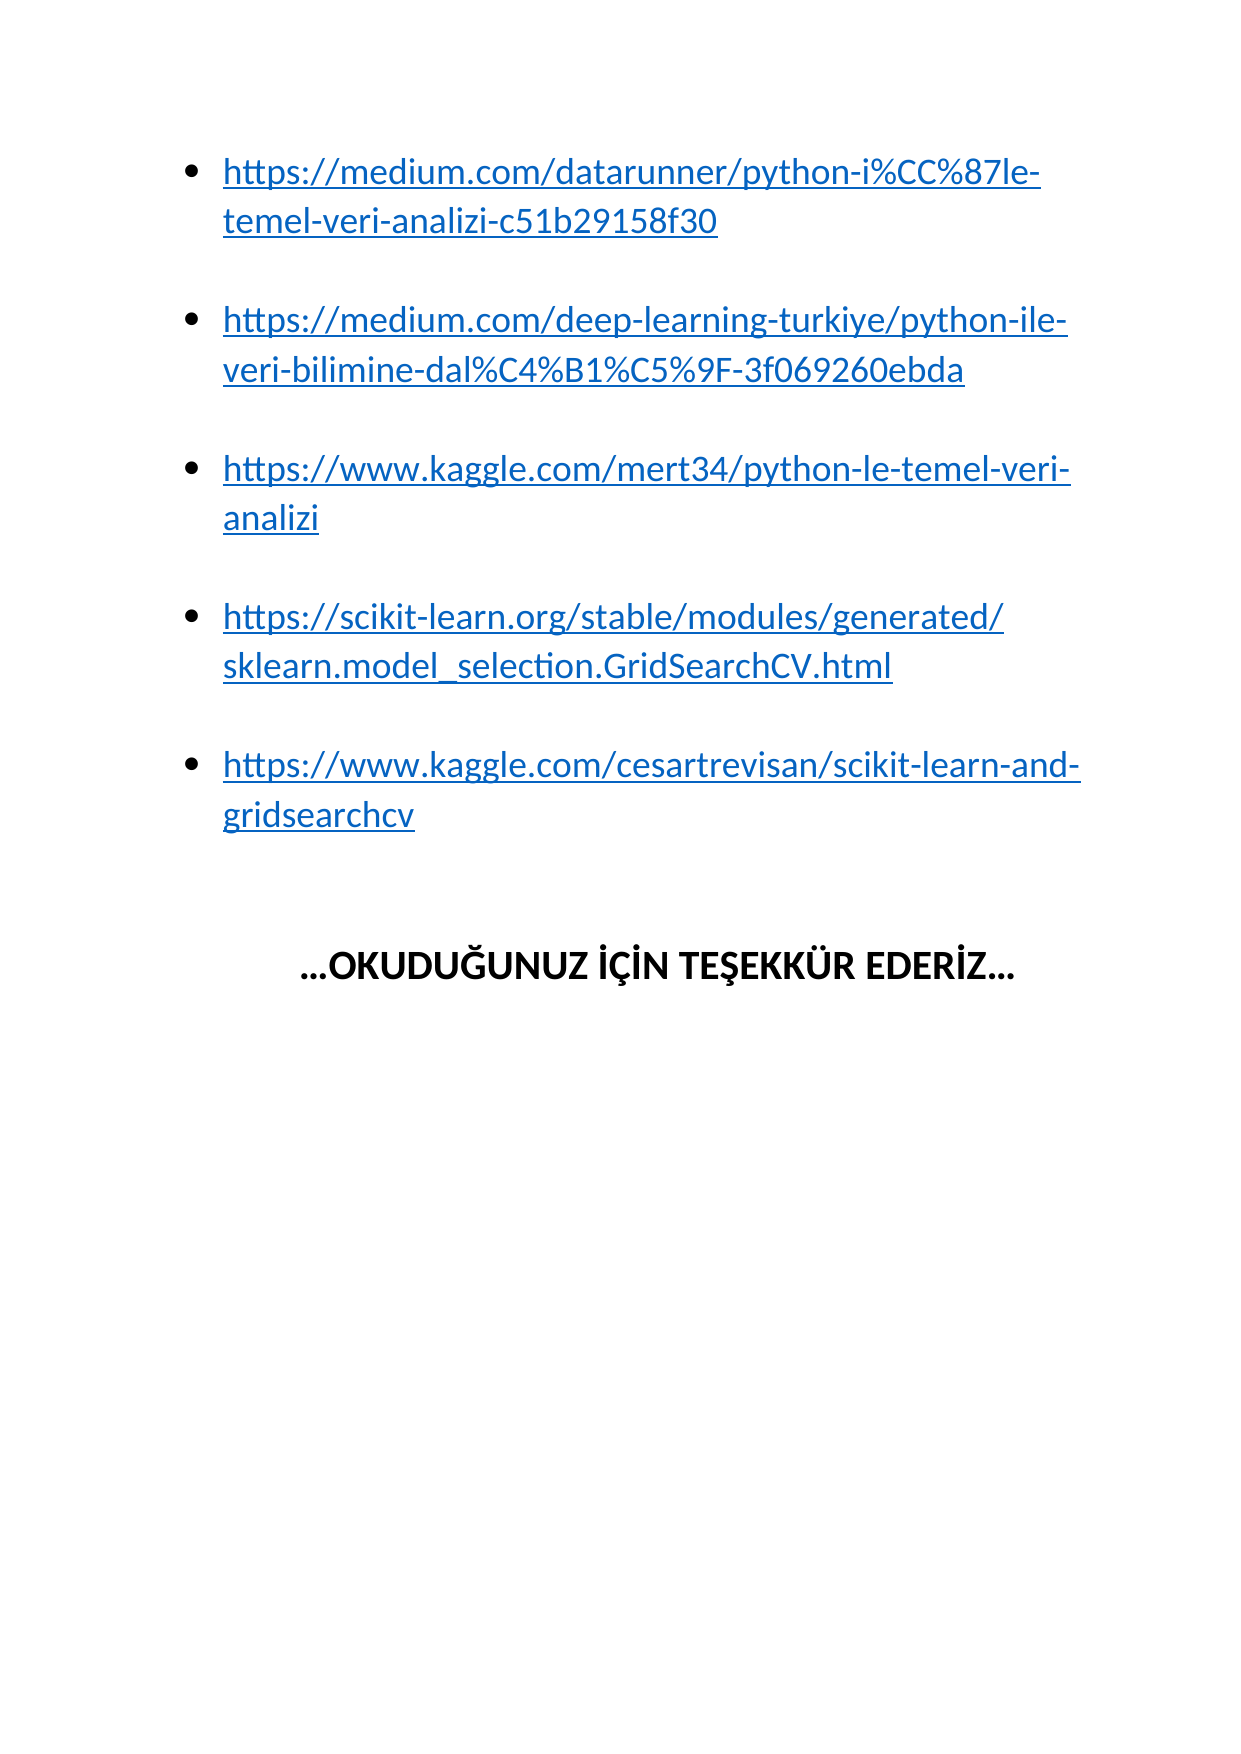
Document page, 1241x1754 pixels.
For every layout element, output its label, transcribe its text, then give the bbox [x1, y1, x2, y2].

list https://www.kaggle.com/mert34/python-le-temel-veri-analizi [185, 444, 1093, 540]
list https://www.kaggle.com/cesartrevisan/scikit-learn-and-gridsearchcv [185, 741, 1093, 837]
list https://medium.com/deep-learning-turkiye/python-ile-veri-bilimine-dal%C4%B1%C5%9F-3f069260ebda [185, 296, 1093, 391]
list https://scikit-learn.org/stable/modules/generated/sklearn.model_selection.GridSearchCV.html [185, 593, 1093, 688]
list https://medium.com/datarunner/python-i%CC%87le-temel-veri-analizi-c51b29158f30 [185, 148, 1093, 243]
list …OKUDUĞUNUZ İÇİN TEŞEKKÜR EDERİZ… [223, 939, 1093, 990]
